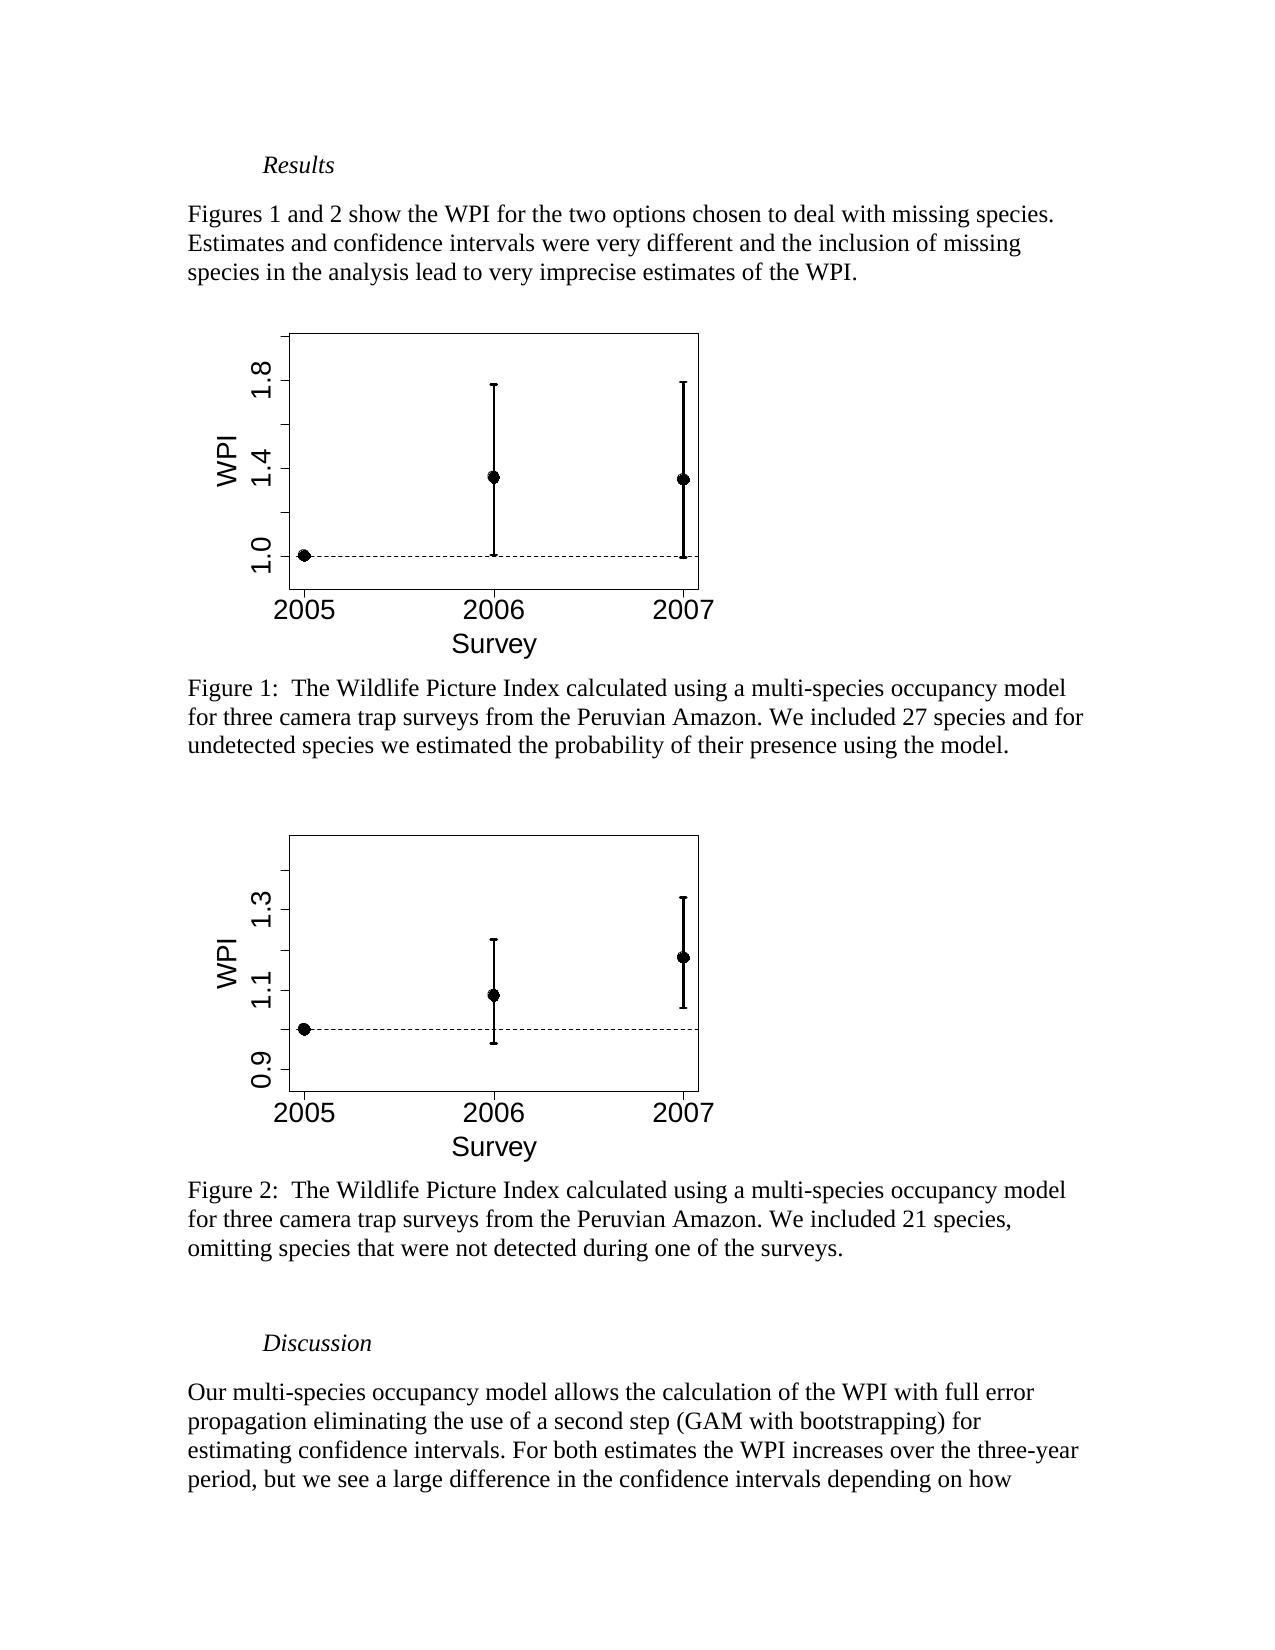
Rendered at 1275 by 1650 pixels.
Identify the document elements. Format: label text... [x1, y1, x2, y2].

text Figure 1: The Wildlife Picture Index calculated using a multi-species occupancy model for three camera trap surveys from the Peruvian Amazon. We included 27 species and for undetected species we estimated the probability of their presence using the model. [187, 673, 1087, 759]
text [187, 1377, 1087, 1492]
subtitle Results [187, 150, 1087, 179]
subtitle Discussion [187, 1328, 1087, 1357]
text Figures 1 and 2 show the WPI for the two options chosen to deal with missing species. Estimates and confidence intervals were very different and the inclusion of missing species in the analysis lead to very imprecise estimates of the WPI. [187, 199, 1087, 286]
